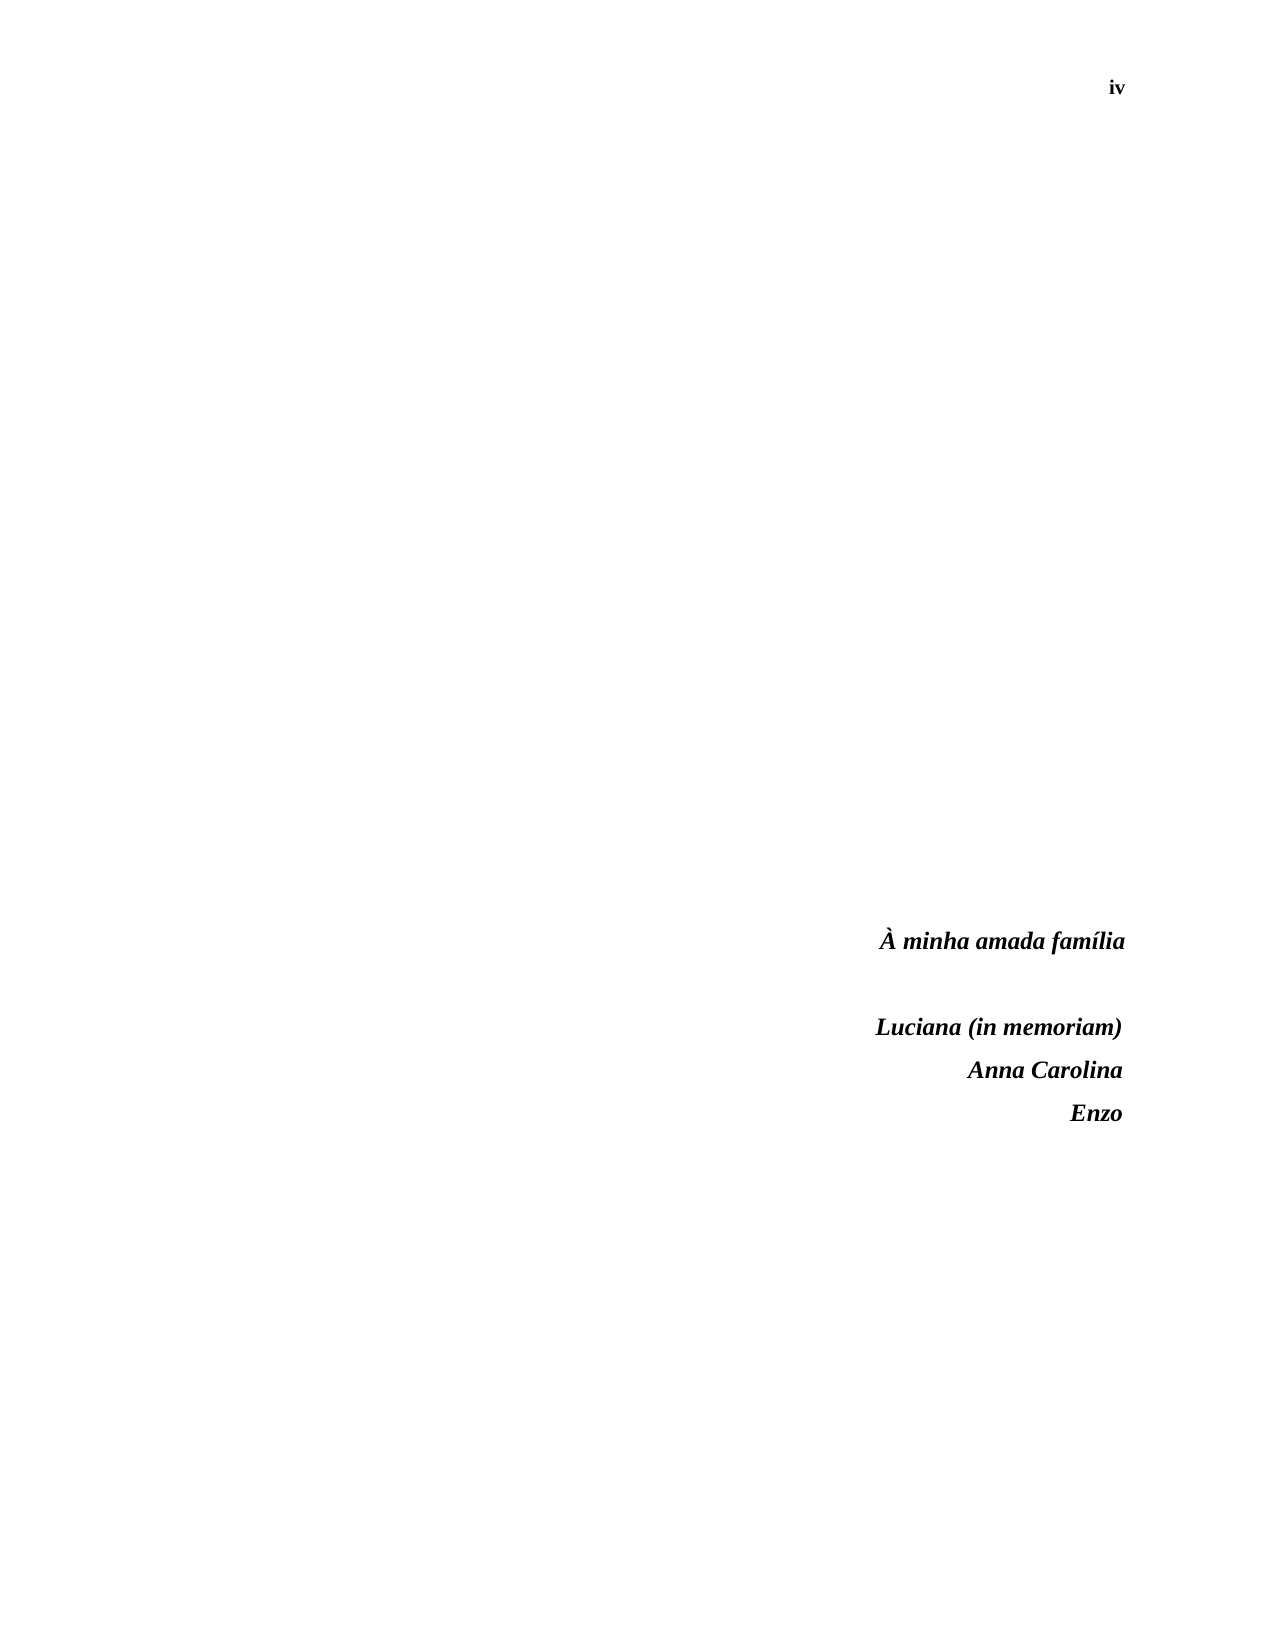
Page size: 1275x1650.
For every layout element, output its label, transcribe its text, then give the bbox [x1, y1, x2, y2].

text Enzo [150, 1098, 1125, 1127]
text Anna Carolina [150, 1055, 1125, 1084]
text À minha amada família [150, 926, 1125, 954]
text Luciana (in memoriam) [150, 1012, 1125, 1041]
